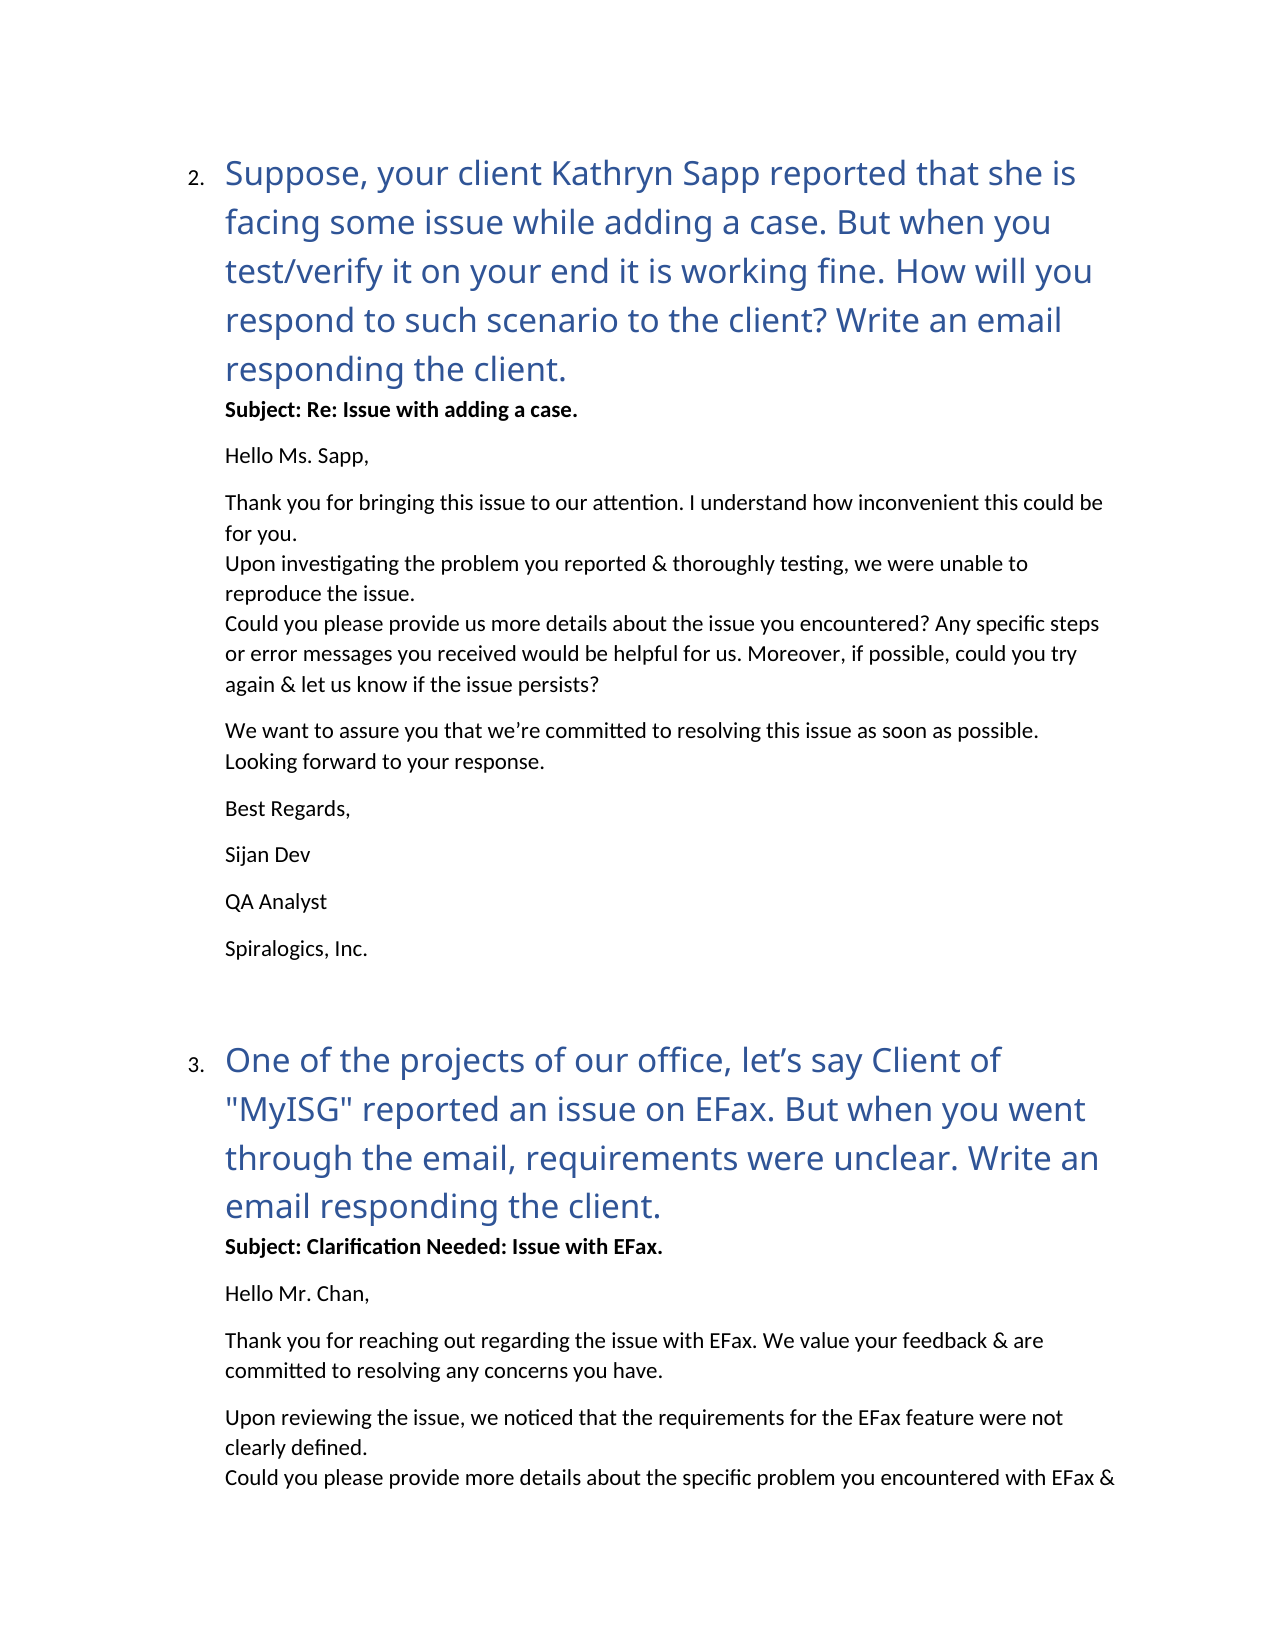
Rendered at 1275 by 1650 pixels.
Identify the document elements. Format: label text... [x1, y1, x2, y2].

text Hello Ms. Sapp, [225, 442, 1125, 470]
text Best Regards, [225, 794, 1125, 822]
subtitle One of the projects of our office, let’s say Client of "MyISG" reported an issue on EFax. But when you went through the email, requirements were unclear. Write an email responding the client. [187, 1036, 1125, 1229]
text Subject: Clarification Needed: Issue with EFax. [225, 1232, 1125, 1260]
text Subject: Re: Issue with adding a case. [225, 395, 1125, 423]
text We want to assure you that we’re committed to resolving this issue as soon as possible. Looking forward to your response. [225, 717, 1125, 775]
text Hello Mr. Chan, [225, 1279, 1125, 1307]
subtitle Suppose, your client Kathryn Sapp reported that she is facing some issue while adding a case. But when you test/verify it on your end it is working fine. How will you respond to such scenario to the client? Write an email responding the client. [187, 150, 1125, 391]
text QA Analyst [225, 887, 1125, 916]
text Sijan Dev [225, 841, 1125, 869]
text Spiralogics, Inc. [225, 934, 1125, 962]
text Thank you for bringing this issue to our attention. I understand how inconvenient this could be for you. Upon investigating the problem you reported & thoroughly testing, we were unable to reproduce the issue. Could you please provide us more details about the issue you encountered? Any specific steps or error messages you received would be helpful for us. Moreover, if possible, could you try again & let us know if the issue persists? [225, 488, 1125, 698]
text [225, 1403, 1125, 1492]
text Thank you for reaching out regarding the issue with EFax. We value your feedback & are committed to resolving any concerns you have. [225, 1326, 1125, 1384]
